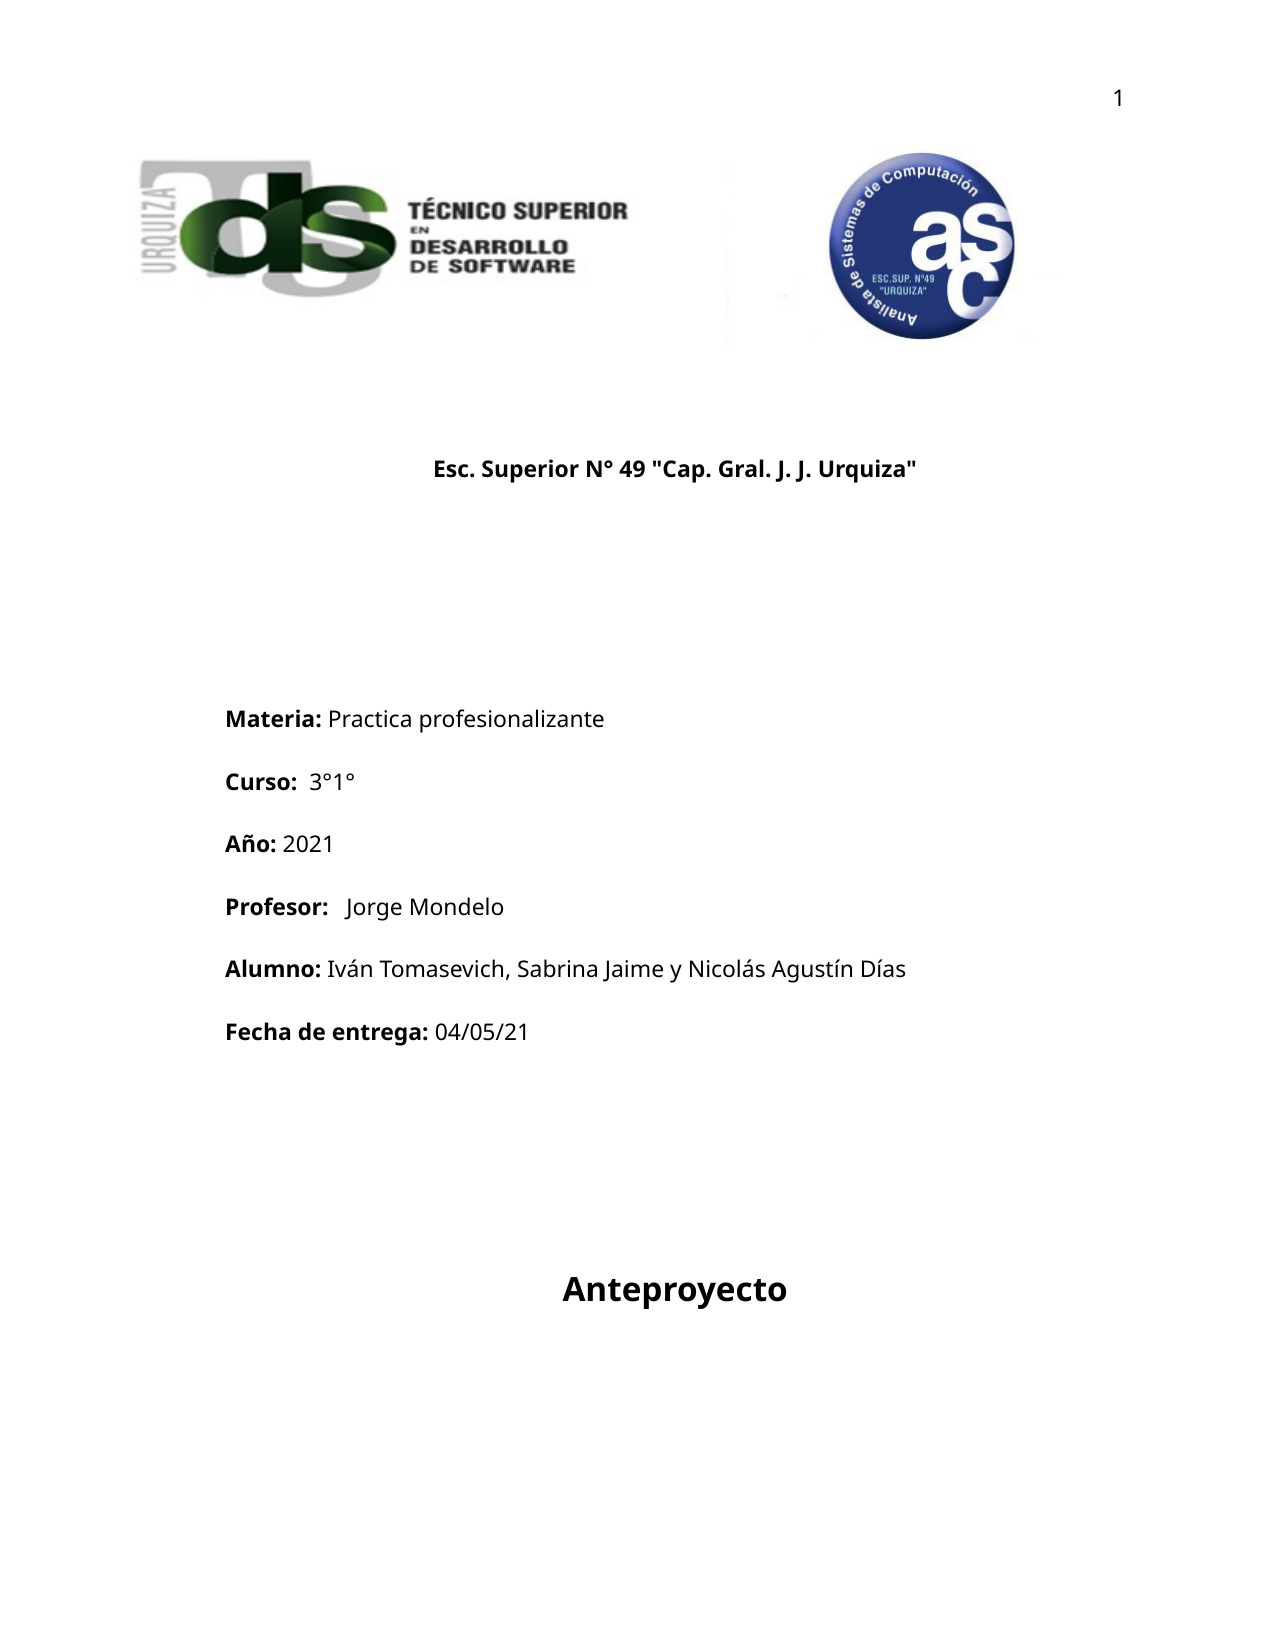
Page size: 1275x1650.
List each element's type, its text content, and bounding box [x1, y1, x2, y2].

text Profesor: Jorge Mondelo [150, 891, 1125, 922]
text Esc. Superior N° 49 "Cap. Gral. J. J. Urquiza" [150, 453, 1125, 484]
text Materia: Practica profesionalizante [150, 703, 1125, 734]
picture [123, 146, 644, 327]
text Año: 2021 [150, 828, 1125, 859]
picture [725, 146, 1123, 348]
text Anteproyecto [150, 1266, 1125, 1311]
text Curso: 3°1° [150, 766, 1125, 797]
text Fecha de entrega: 04/05/21 [150, 1016, 1125, 1047]
text Alumno: Iván Tomasevich, Sabrina Jaime y Nicolás Agustín Días [150, 953, 1125, 984]
